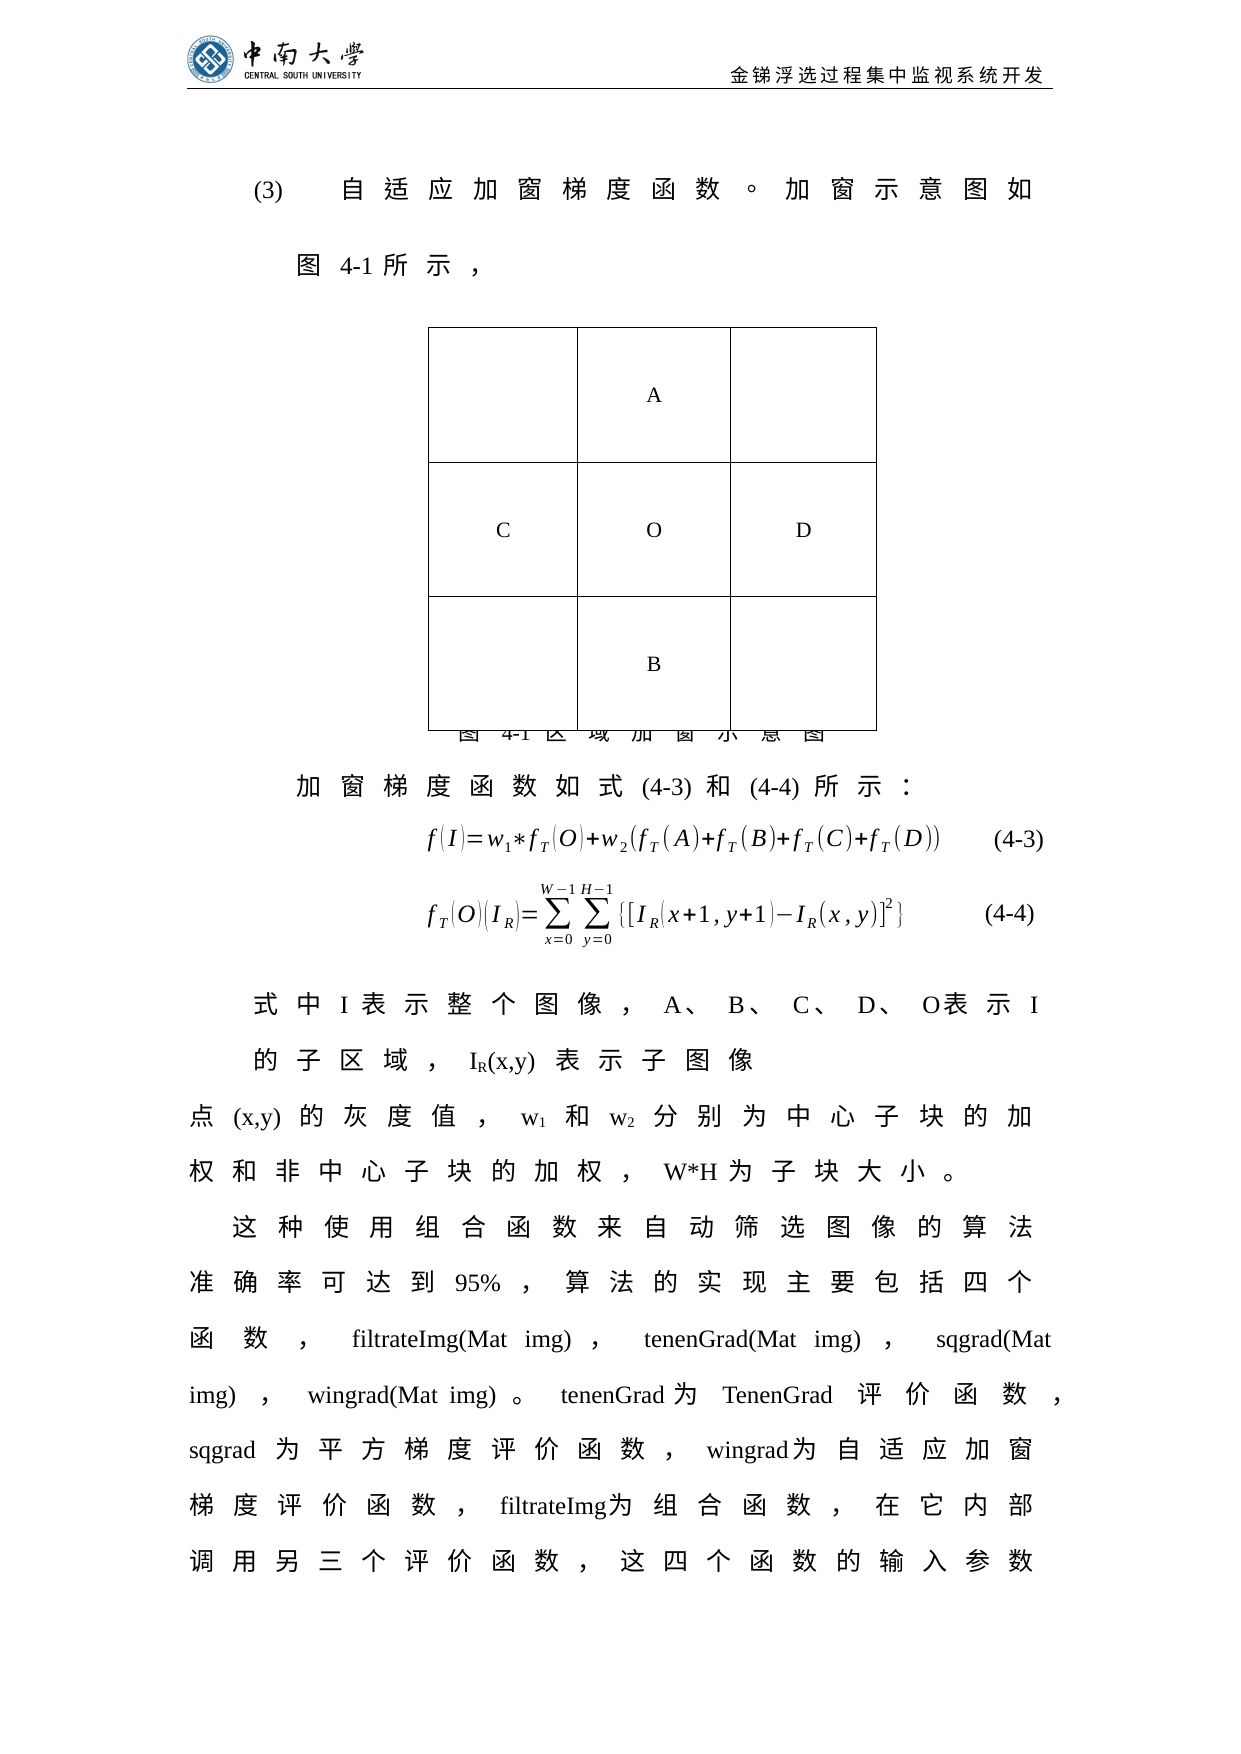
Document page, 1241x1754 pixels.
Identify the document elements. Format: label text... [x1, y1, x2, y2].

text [189, 1207, 1051, 1578]
picture [187, 35, 367, 83]
list 自适应加窗梯度函数。加窗示意图如图4-1所示， [239, 152, 1051, 282]
text 式中I表示整个图像，A、B、C、D、O表示I的子区域，IR(x,y)表示子图像 [239, 984, 1051, 1077]
text (4-4) [239, 877, 1051, 951]
text 点(x,y)的灰度值，w1和w2分别为中心子块的加权和非中心子块的加权，W*H为子块大小。 [189, 1096, 1051, 1188]
text 图4-1 区域加窗示意图 [239, 712, 1051, 750]
text (4-3) [239, 821, 1051, 858]
text 加窗梯度函数如式(4-3)和(4-4)所示： [239, 766, 1051, 803]
